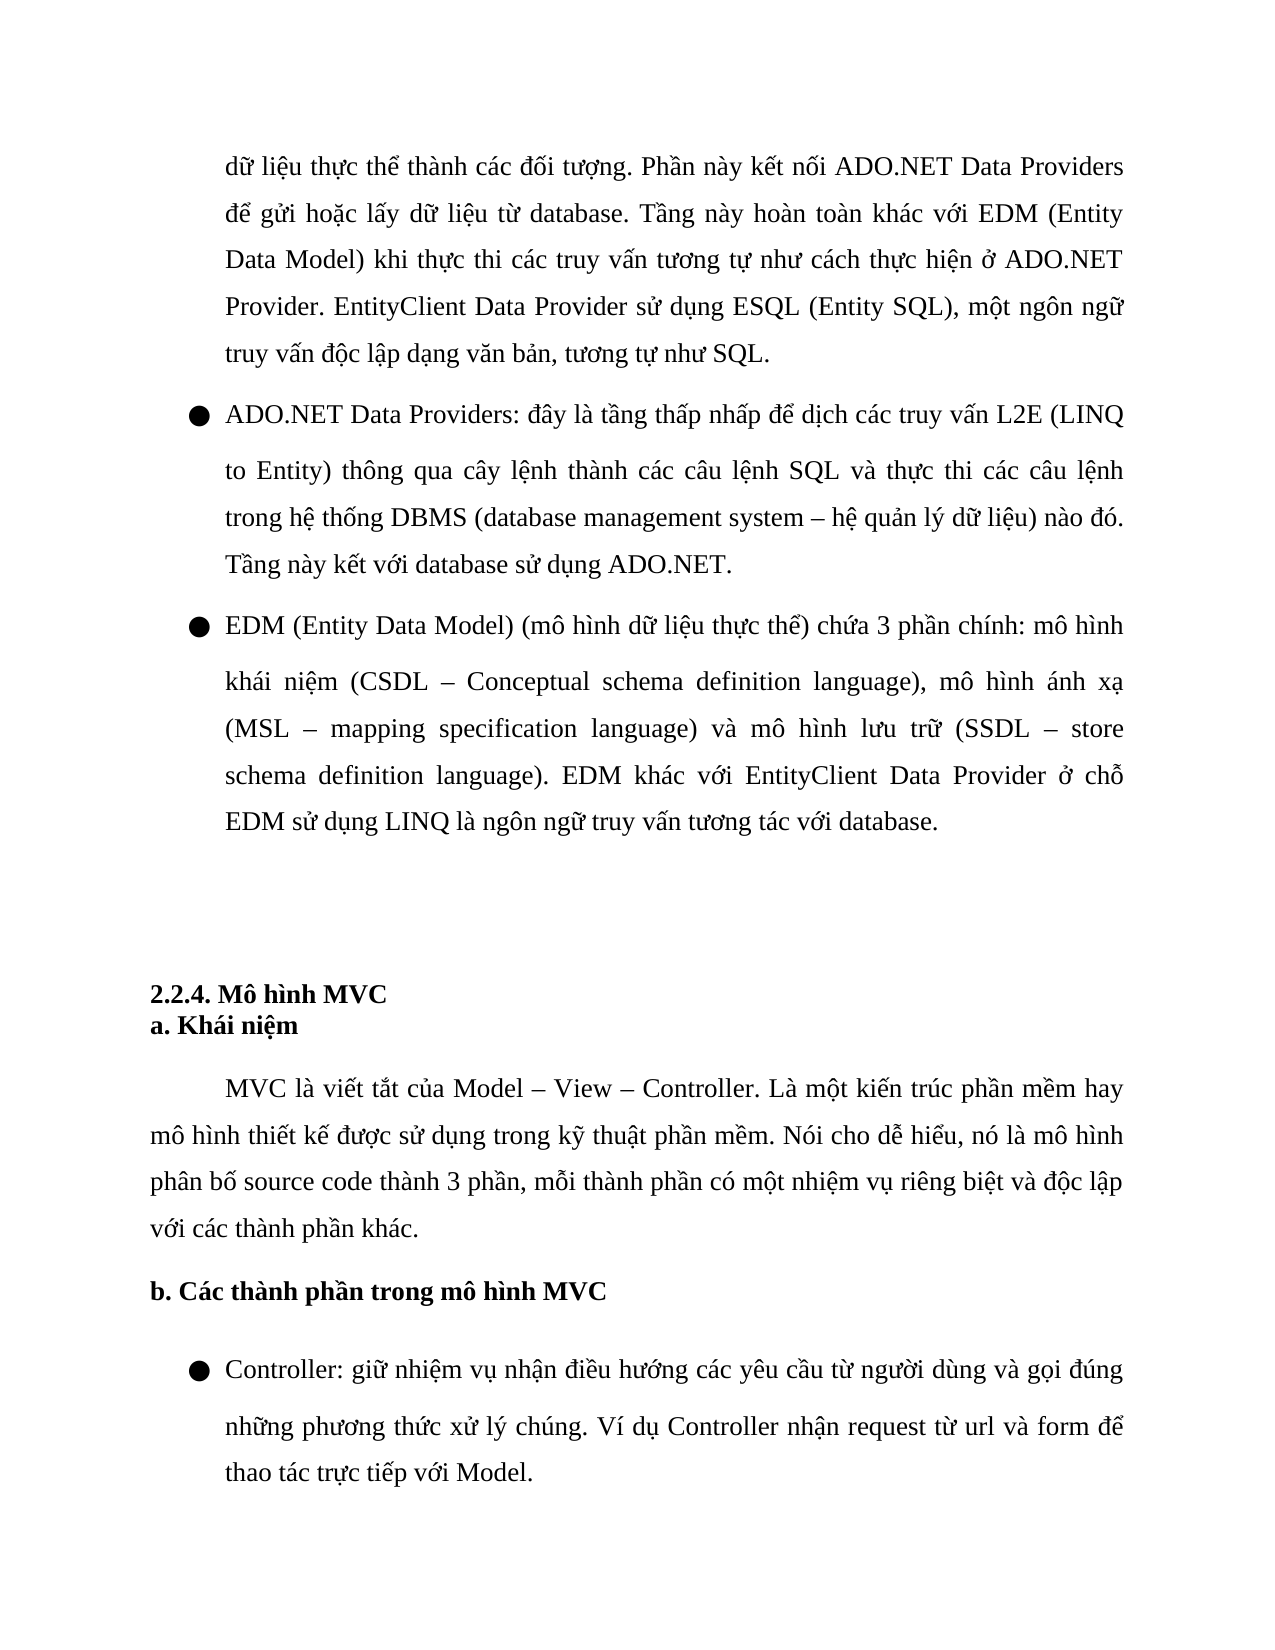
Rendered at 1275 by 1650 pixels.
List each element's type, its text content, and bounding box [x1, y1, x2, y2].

list EDM (Entity Data Model) (mô hình dữ liệu thực thể) chứa 3 phần chính: mô hình khái niệm (CSDL – Conceptual schema definition language), mô hình ánh xạ (MSL – mapping specification language) và mô hình lưu trữ (SSDL – store schema definition language). EDM khác với EntityClient Data Provider ở chỗ EDM sử dụng LINQ là ngôn ngữ truy vấn tương tác với database. [187, 594, 1125, 837]
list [187, 150, 1125, 368]
subtitle 2.2.4. Mô hình MVC [150, 978, 1125, 1009]
text MVC là viết tắt của Model – View – Controller. Là một kiến trúc phần mềm hay mô hình thiết kế được sử dụng trong kỹ thuật phần mềm. Nói cho dễ hiểu, nó là mô hình phân bố source code thành 3 phần, mỗi thành phần có một nhiệm vụ riêng biệt và độc lập với các thành phần khác. [150, 1072, 1125, 1243]
list ADO.NET Data Providers: đây là tầng thấp nhấp để dịch các truy vấn L2E (LINQ to Entity) thông qua cây lệnh thành các câu lệnh SQL và thực thi các câu lệnh trong hệ thống DBMS (database management system – hệ quản lý dữ liệu) nào đó. Tầng này kết với database sử dụng ADO.NET. [187, 383, 1125, 579]
text a. Khái niệm [150, 1009, 1125, 1040]
list Controller: giữ nhiệm vụ nhận điều hướng các yêu cầu từ người dùng và gọi đúng những phương thức xử lý chúng. Ví dụ Controller nhận request từ url và form để thao tác trực tiếp với Model. [187, 1339, 1125, 1488]
text b. Các thành phần trong mô hình MVC [150, 1276, 1125, 1307]
